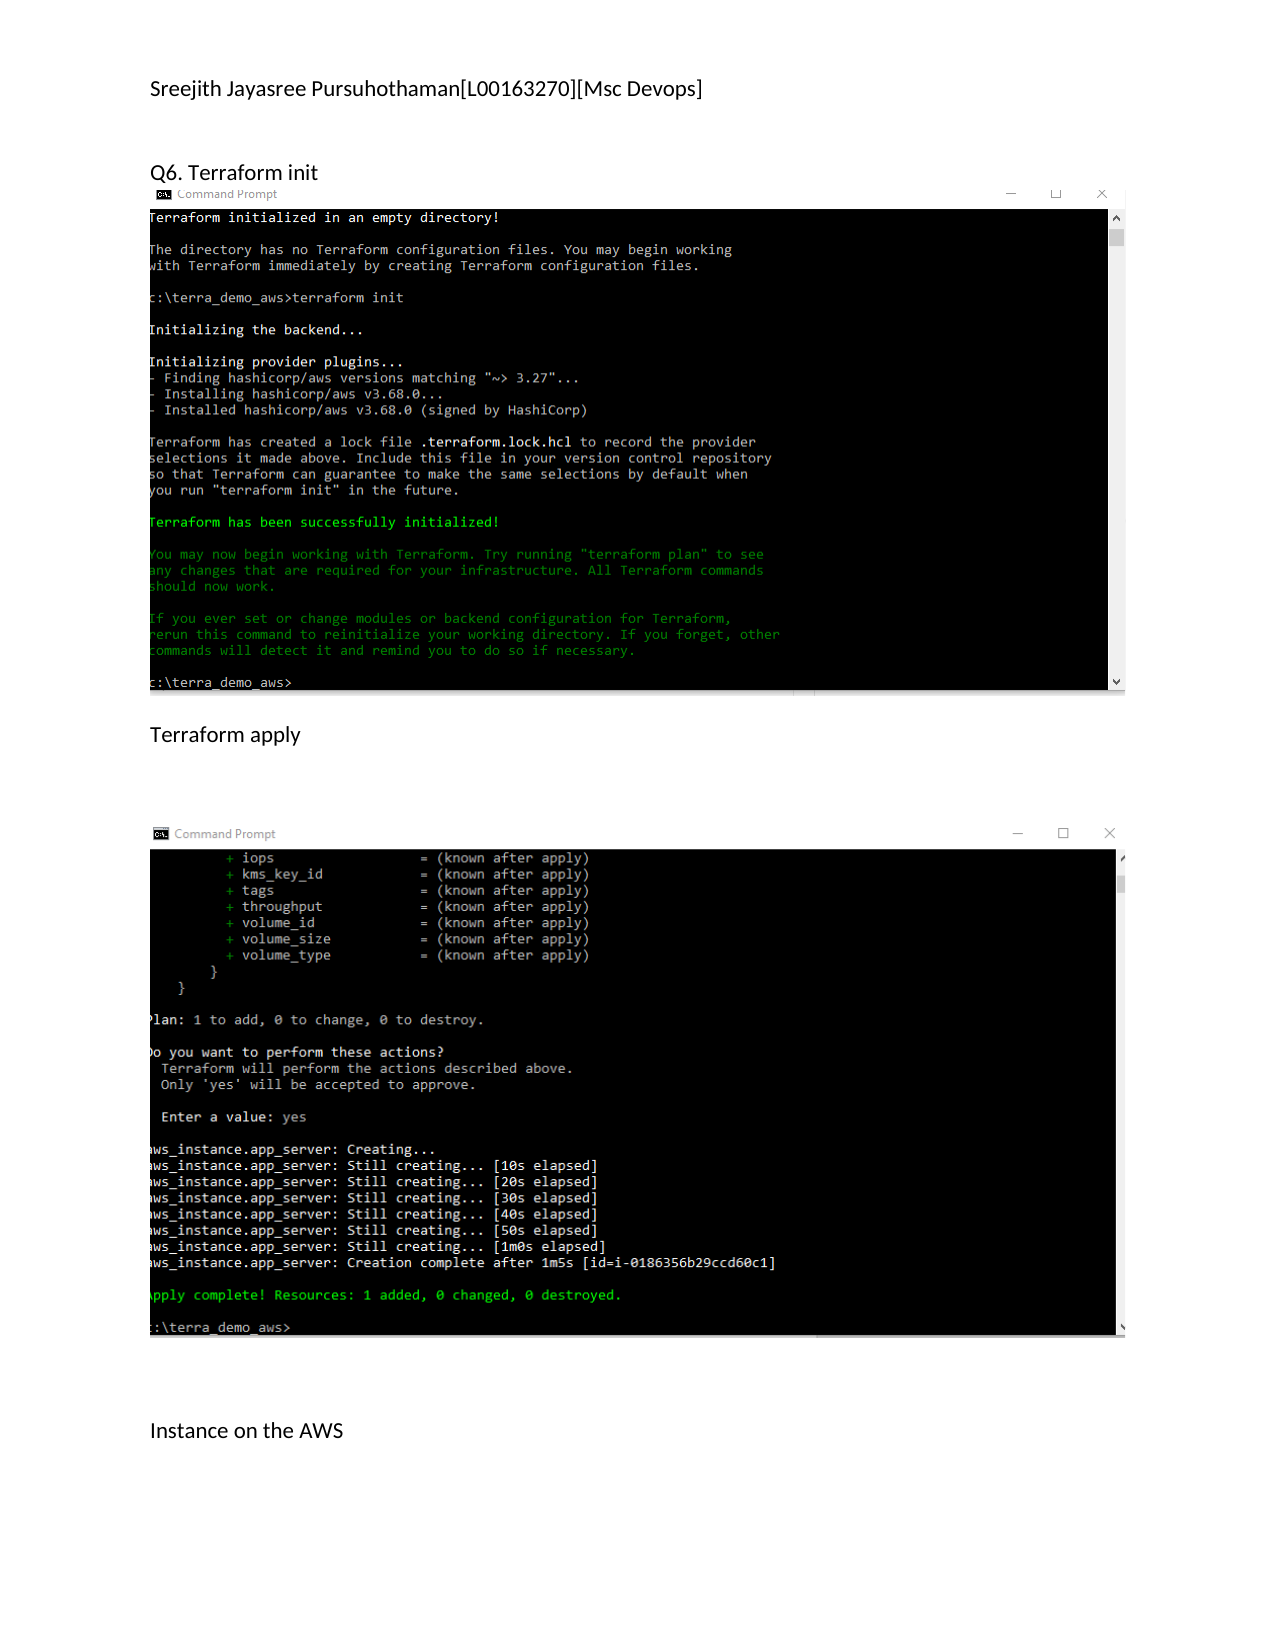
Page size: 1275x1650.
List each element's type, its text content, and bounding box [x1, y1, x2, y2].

text Q6. Terraform init [150, 158, 1125, 190]
picture [150, 190, 1125, 696]
text Instance on the AWS [150, 1416, 1125, 1444]
picture [150, 826, 1125, 1338]
text Terraform apply [150, 721, 1125, 748]
